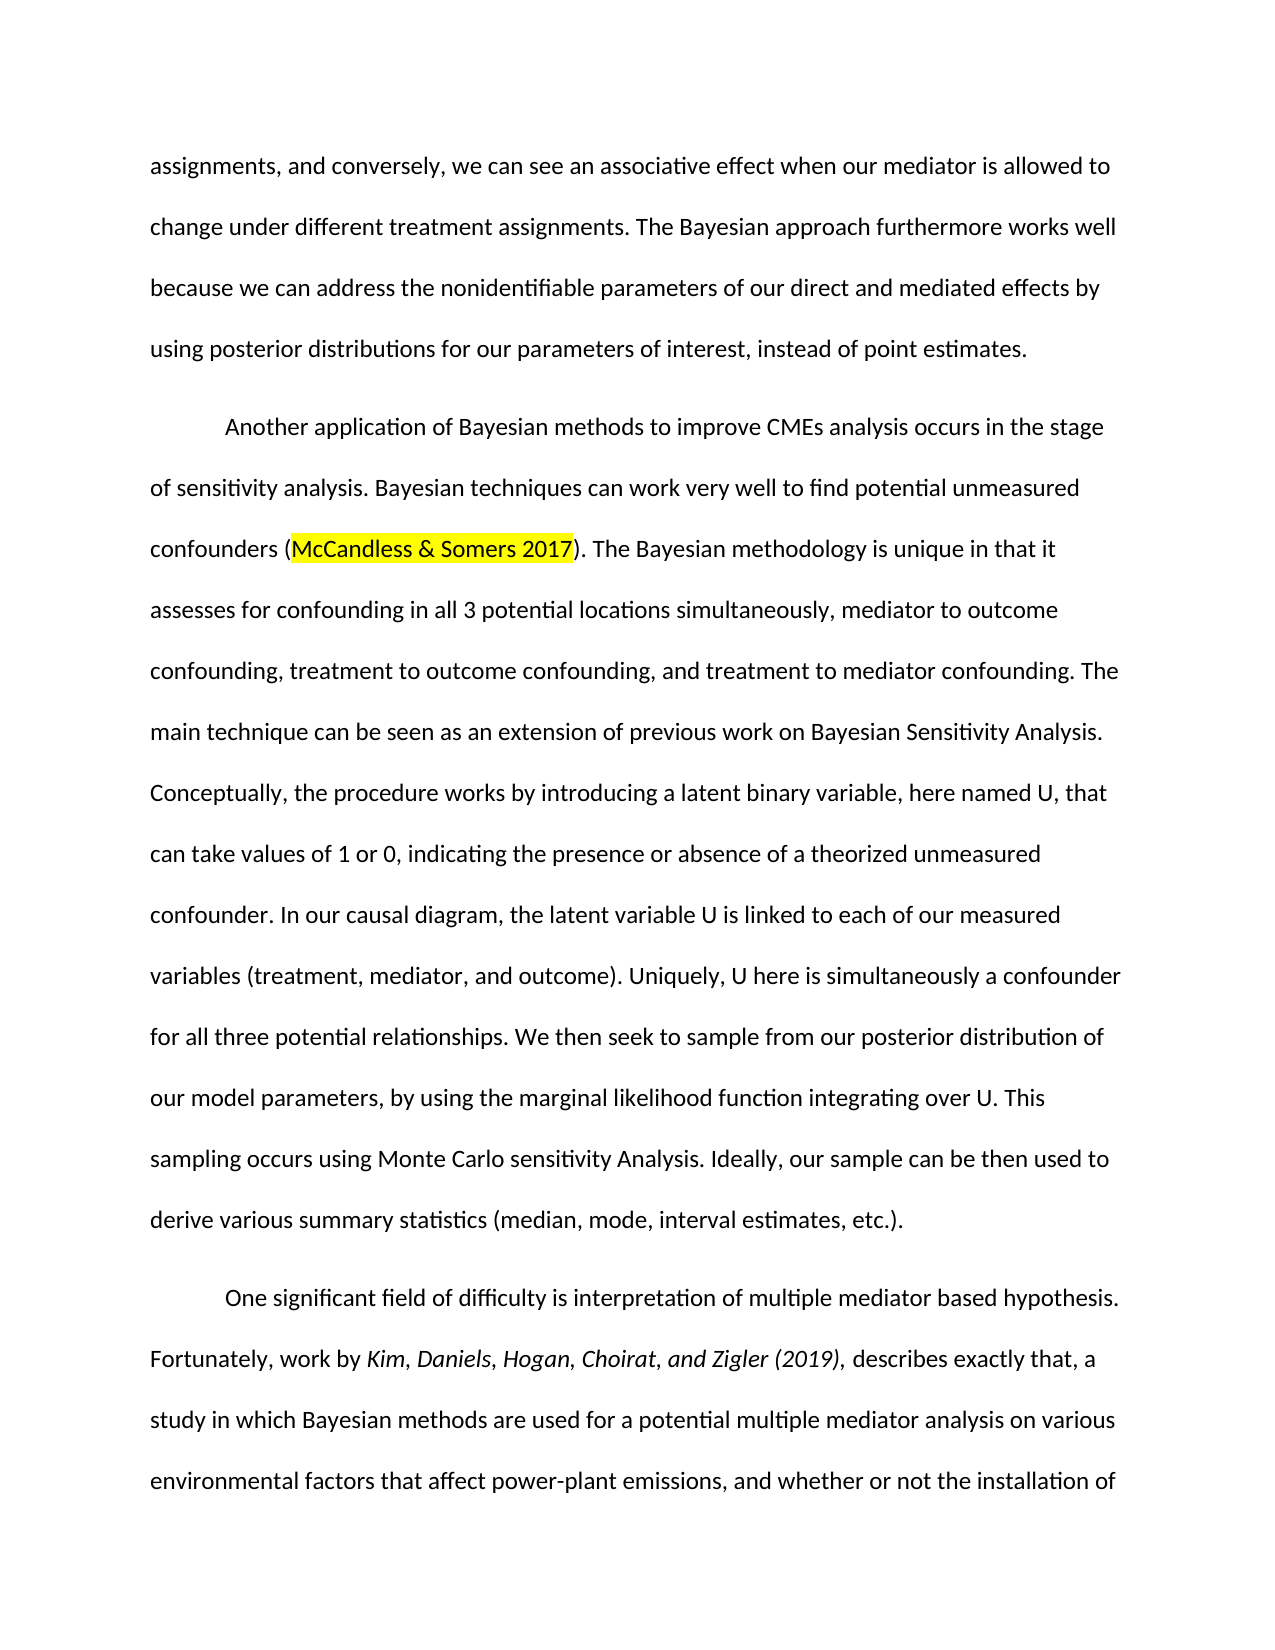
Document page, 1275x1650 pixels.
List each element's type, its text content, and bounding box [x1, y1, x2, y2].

text Another application of Bayesian methods to improve CMEs analysis occurs in the stage of sensitivity analysis. Bayesian techniques can work very well to find potential unmeasured confounders (McCandless & Somers 2017). The Bayesian methodology is unique in that it assesses for confounding in all 3 potential locations simultaneously, mediator to outcome confounding, treatment to outcome confounding, and treatment to mediator confounding. The main technique can be seen as an extension of previous work on Bayesian Sensitivity Analysis. Conceptually, the procedure works by introducing a latent binary variable, here named U, that can take values of 1 or 0, indicating the presence or absence of a theorized unmeasured confounder. In our causal diagram, the latent variable U is linked to each of our measured variables (treatment, mediator, and outcome). Uniquely, U here is simultaneously a confounder for all three potential relationships. We then seek to sample from our posterior distribution of our model parameters, by using the marginal likelihood function integrating over U. This sampling occurs using Monte Carlo sensitivity Analysis. Ideally, our sample can be then used to derive various summary statistics (median, mode, interval estimates, etc.). [150, 411, 1125, 1235]
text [150, 150, 1125, 364]
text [150, 1282, 1125, 1496]
